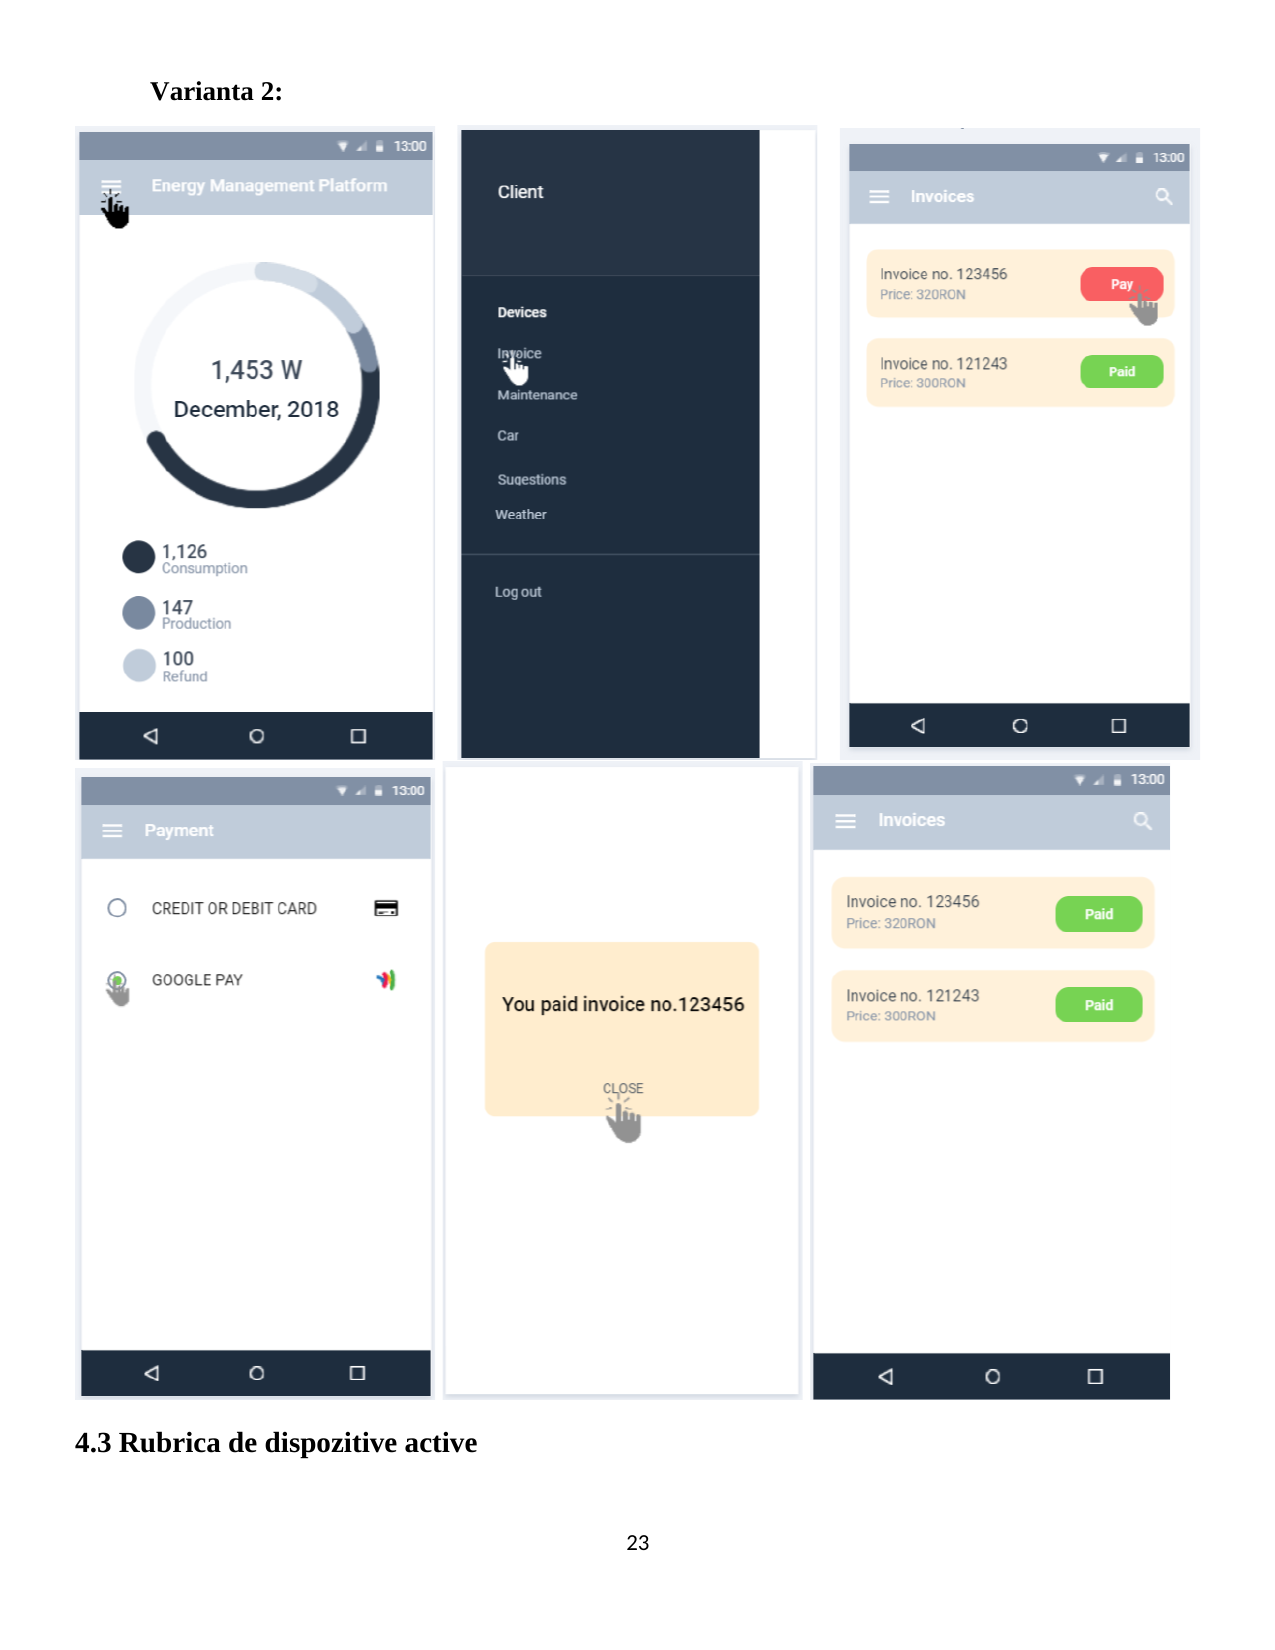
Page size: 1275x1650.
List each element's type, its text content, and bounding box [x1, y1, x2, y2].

picture [442, 761, 803, 1400]
picture [457, 125, 818, 760]
picture [810, 763, 1171, 1400]
picture [839, 128, 1200, 760]
text Varianta 2: [75, 75, 1200, 106]
text 4.3 Rubrica de dispozitive active [75, 1425, 1200, 1459]
picture [75, 126, 436, 760]
picture [75, 768, 436, 1400]
